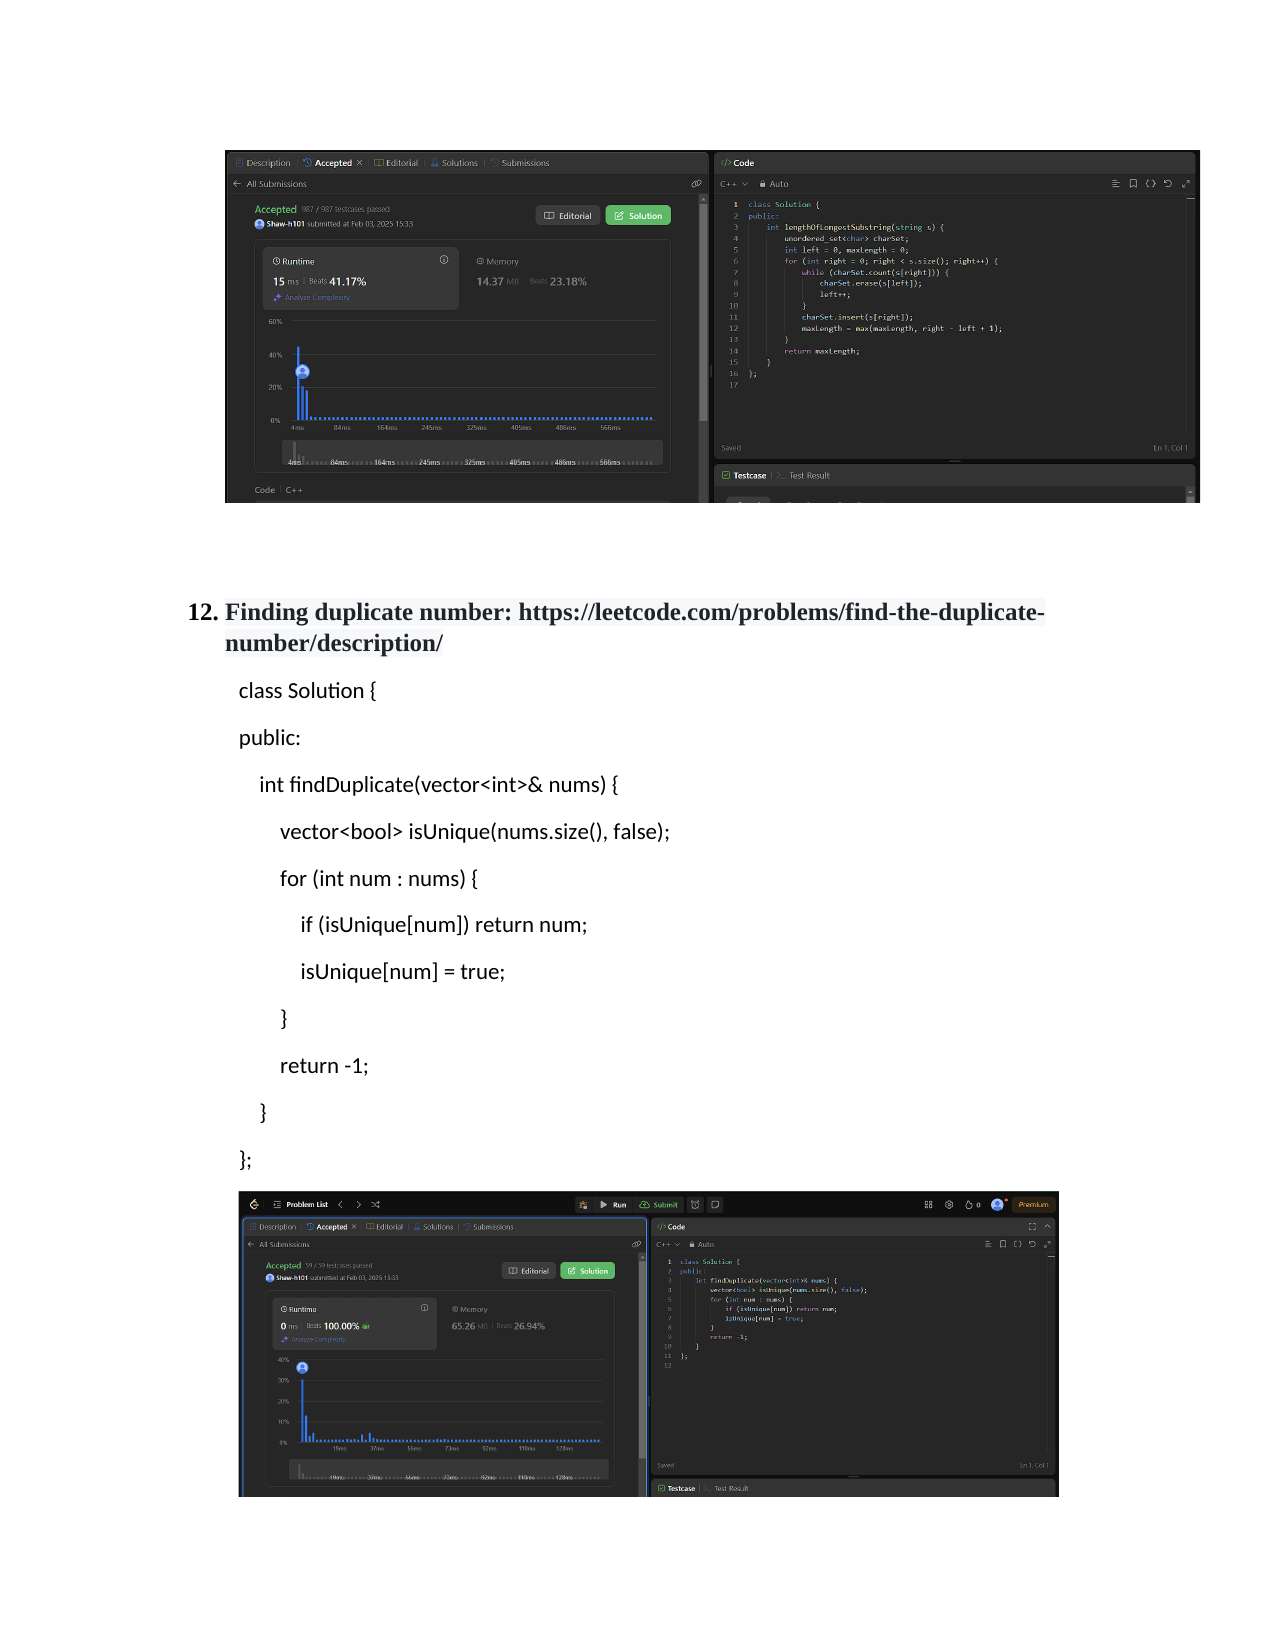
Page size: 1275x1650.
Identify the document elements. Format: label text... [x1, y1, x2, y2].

text class Solution { [239, 676, 1125, 704]
text } [239, 1098, 1125, 1126]
picture [225, 150, 1200, 503]
text for (int num : nums) { [239, 864, 1125, 892]
text public: [239, 723, 1125, 751]
text }; [239, 1145, 1125, 1173]
text vector<bool> isUnique(nums.size(), false); [239, 817, 1125, 845]
text return -1; [239, 1051, 1125, 1079]
text int findDuplicate(vector<int>& nums) { [239, 770, 1125, 798]
text isUnique[num] = true; [239, 957, 1125, 986]
picture [238, 1191, 1059, 1497]
text } [239, 1004, 1125, 1032]
text if (isUnique[num]) return num; [239, 911, 1125, 939]
list Finding duplicate number: https://leetcode.com/problems/find-the-duplicate-number/description/ [187, 597, 1125, 657]
